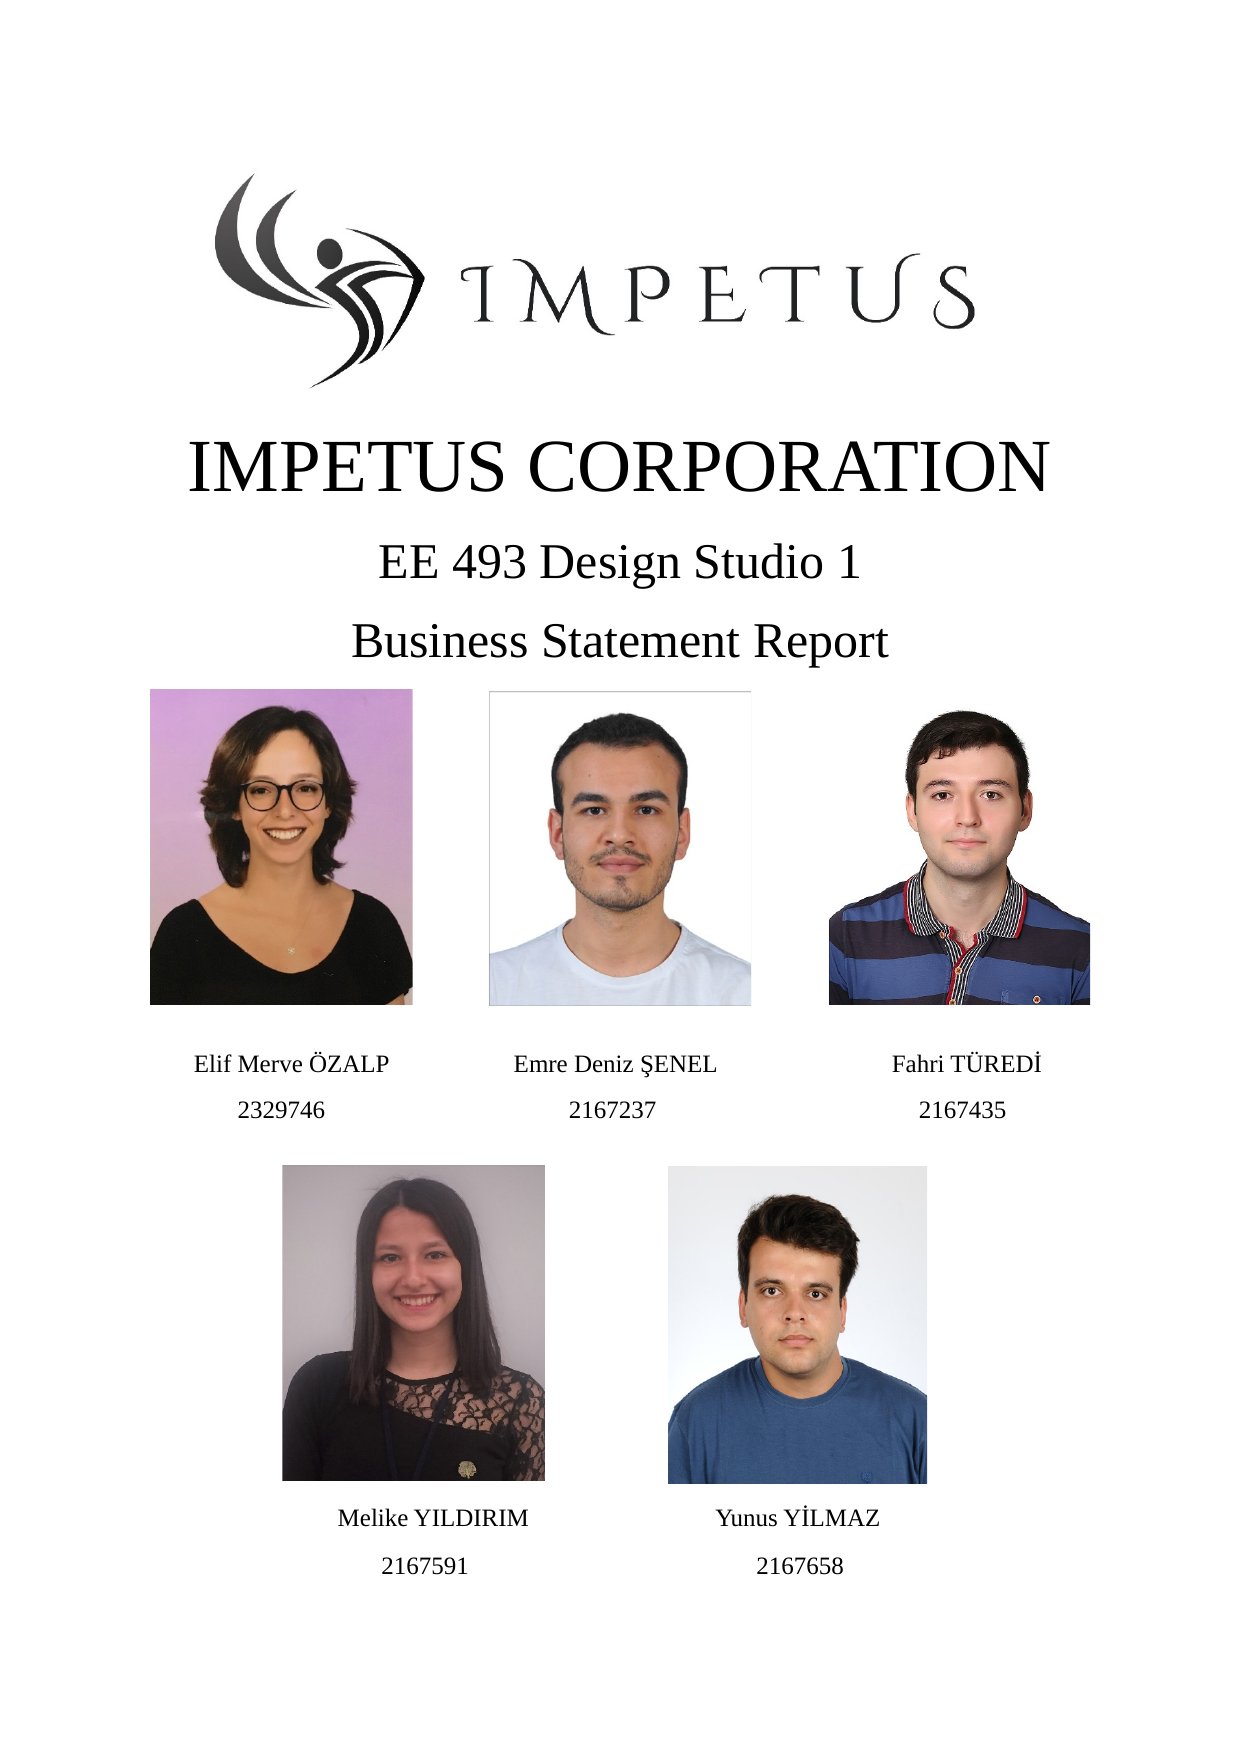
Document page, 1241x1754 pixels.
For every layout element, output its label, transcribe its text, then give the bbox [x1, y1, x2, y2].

picture [150, 689, 413, 1005]
picture [827, 691, 1091, 1005]
picture [282, 1165, 545, 1481]
text 2167591 2167658 [150, 1551, 1090, 1579]
text Elif Merve ÖZALP Emre Deniz ŞENEL Fahri TÜREDİ [150, 1049, 1090, 1078]
text Business Statement Report [150, 610, 1090, 668]
picture [488, 690, 752, 1006]
text 2329746 2167237 2167435 [150, 1095, 1090, 1124]
text Melike YILDIRIM Yunus YİLMAZ [150, 1503, 1090, 1532]
picture [668, 1166, 928, 1484]
picture [171, 150, 1070, 415]
text EE 493 Design Studio 1 [150, 532, 1090, 589]
